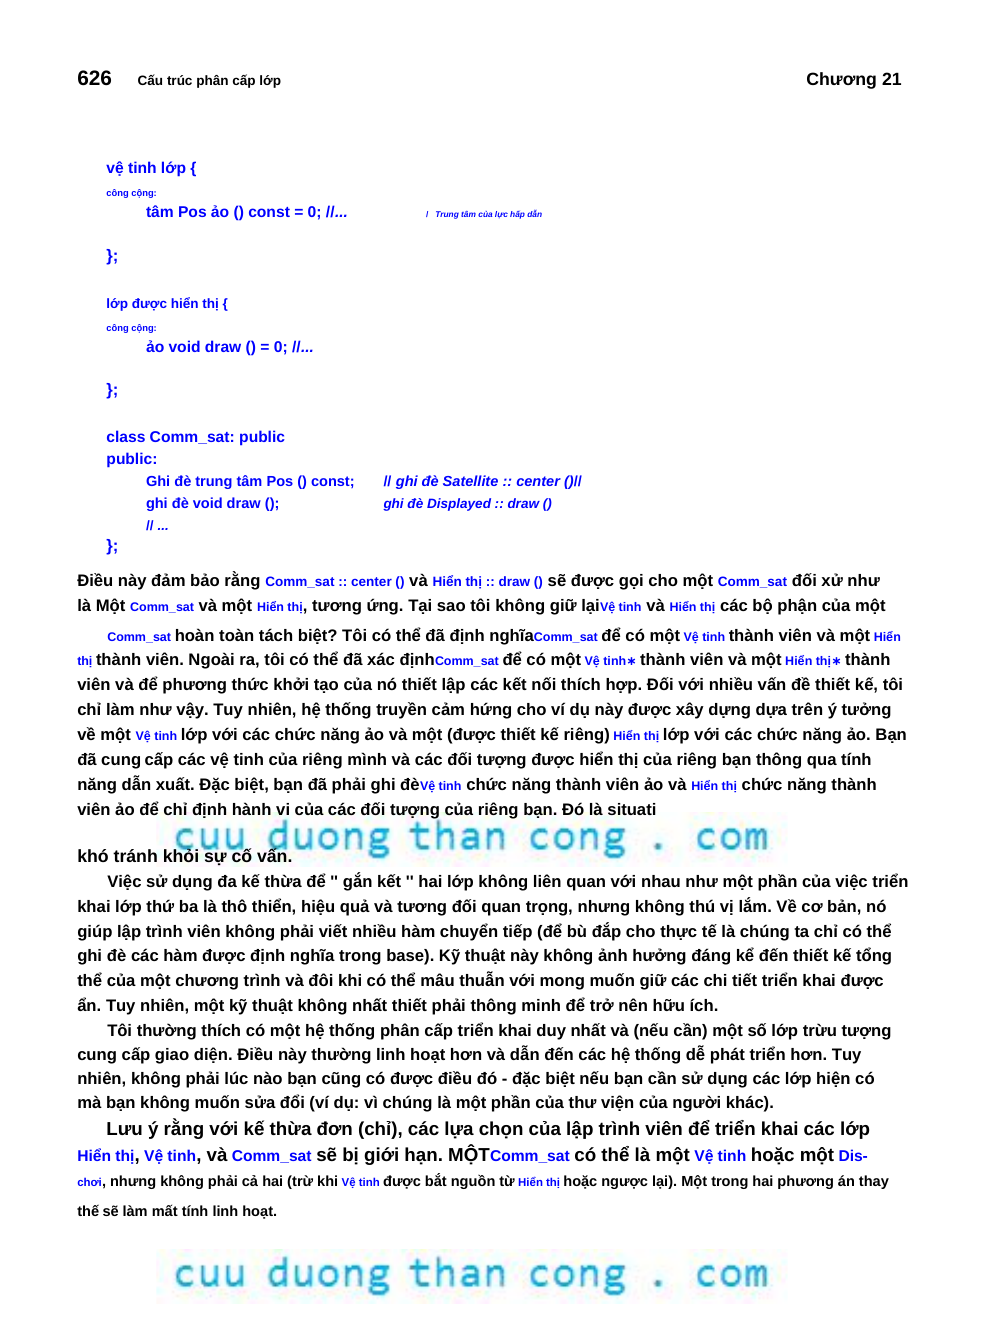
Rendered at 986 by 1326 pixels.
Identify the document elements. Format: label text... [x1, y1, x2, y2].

text lớp được hiển thị { [106, 296, 910, 311]
text Điều này đảm bảo rằng Comm_sat :: center () và Hiển thị :: draw () sẽ được gọi cho một Comm_sat đối xử như là Một Comm_sat và một Hiển thị, tương ứng. Tại sao tôi không giữ lạiVệ tinh và Hiển thị các bộ phận của một [77, 571, 889, 615]
text Việc sử dụng đa kế thừa để '' gắn kết '' hai lớp không liên quan với nhau như một phần của việc triển khai lớp thứ ba là thô thiển, hiệu quả và tương đối quan trọng, nhưng không thú vị lắm. Về cơ bản, nó giúp lập trình viên không phải viết nhiều hàm chuyển tiếp (để bù đắp cho thực tế là chúng ta chỉ có thể ghi đè các hàm được định nghĩa trong base). Kỹ thuật này không ảnh hưởng đáng kể đến thiết kế tổng thể của một chương trình và đôi khi có thể mâu thuẫn với mong muốn giữ các chi tiết triển khai được ẩn. Tuy nhiên, một kỹ thuật không nhất thiết phải thông minh để trở nên hữu ích. [77, 872, 910, 1015]
text ảo void draw () = 0; //... [146, 337, 910, 355]
text Hiển thị, Vệ tinh, và Comm_sat sẽ bị giới hạn. MỘTComm_sat có thể là một Vệ tinh hoặc một Dis- [77, 1143, 910, 1165]
text Ghi đè trung tâm Pos () const; // ghi đè Satellite :: center ()// [146, 473, 910, 490]
picture [156, 820, 788, 845]
text }; [106, 246, 910, 265]
text // ... [146, 518, 910, 533]
text Tôi thường thích có một hệ thống phân cấp triển khai duy nhất và (nếu cần) một số lớp trừu tượng cung cấp giao diện. Điều này thường linh hoạt hơn và dẫn đến các hệ thống dễ phát triển hơn. Tuy nhiên, không phải lúc nào bạn cũng có được điều đó - đặc biệt nếu bạn cần sử dụng các lớp hiện có mà bạn không muốn sửa đổi (ví dụ: vì chúng là một phần của thư viện của người khác). [77, 1021, 899, 1112]
text Comm_sat hoàn toàn tách biệt? Tôi có thể đã định nghĩaComm_sat để có một Vệ tinh thành viên và một Hiển thị thành viên. Ngoài ra, tôi có thể đã xác địnhComm_sat để có một Vệ tinh∗ thành viên và một Hiển thị∗ thành viên và để phương thức khởi tạo của nó thiết lập các kết nối thích hợp. Đối với nhiều vấn đề thiết kế, tôi chỉ làm như vậy. Tuy nhiên, hệ thống truyền cảm hứng cho ví dụ này được xây dựng dựa trên ý tưởng về một Vệ tinh lớp với các chức năng ảo và một (được thiết kế riêng) Hiển thị lớp với các chức năng ảo. Bạn đã cung cấp các vệ tinh của riêng mình và các đối tượng được hiển thị của riêng bạn thông qua tính năng dẫn xuất. Đặc biệt, bạn đã phải ghi đèVệ tinh chức năng thành viên ảo và Hiển thị chức năng thành viên ảo để chỉ định hành vi của các đối tượng của riêng bạn. Đó là situati [77, 621, 908, 820]
text chơi, nhưng không phải cả hai (trừ khi Vệ tinh được bắt nguồn từ Hiển thị hoặc ngược lại). Một trong hai phương án thay thế sẽ làm mất tính linh hoạt. [77, 1173, 906, 1219]
text ghi đè void draw (); ghi đè Displayed :: draw () [146, 495, 910, 512]
text 626 Cấu trúc phân cấp lớp Chương 21 [77, 65, 910, 89]
text class Comm_sat: public [106, 428, 910, 446]
text vệ tinh lớp { [106, 159, 910, 177]
text khó tránh khỏi sự cố vấn. [77, 845, 910, 866]
text Lưu ý rằng với kế thừa đơn (chỉ), các lựa chọn của lập trình viên để triển khai các lớp [106, 1117, 910, 1139]
text }; [106, 380, 910, 399]
picture [156, 1249, 788, 1304]
text tâm Pos ảo () const = 0; //... [146, 203, 354, 221]
text }; [106, 536, 910, 555]
text public: [106, 450, 910, 468]
